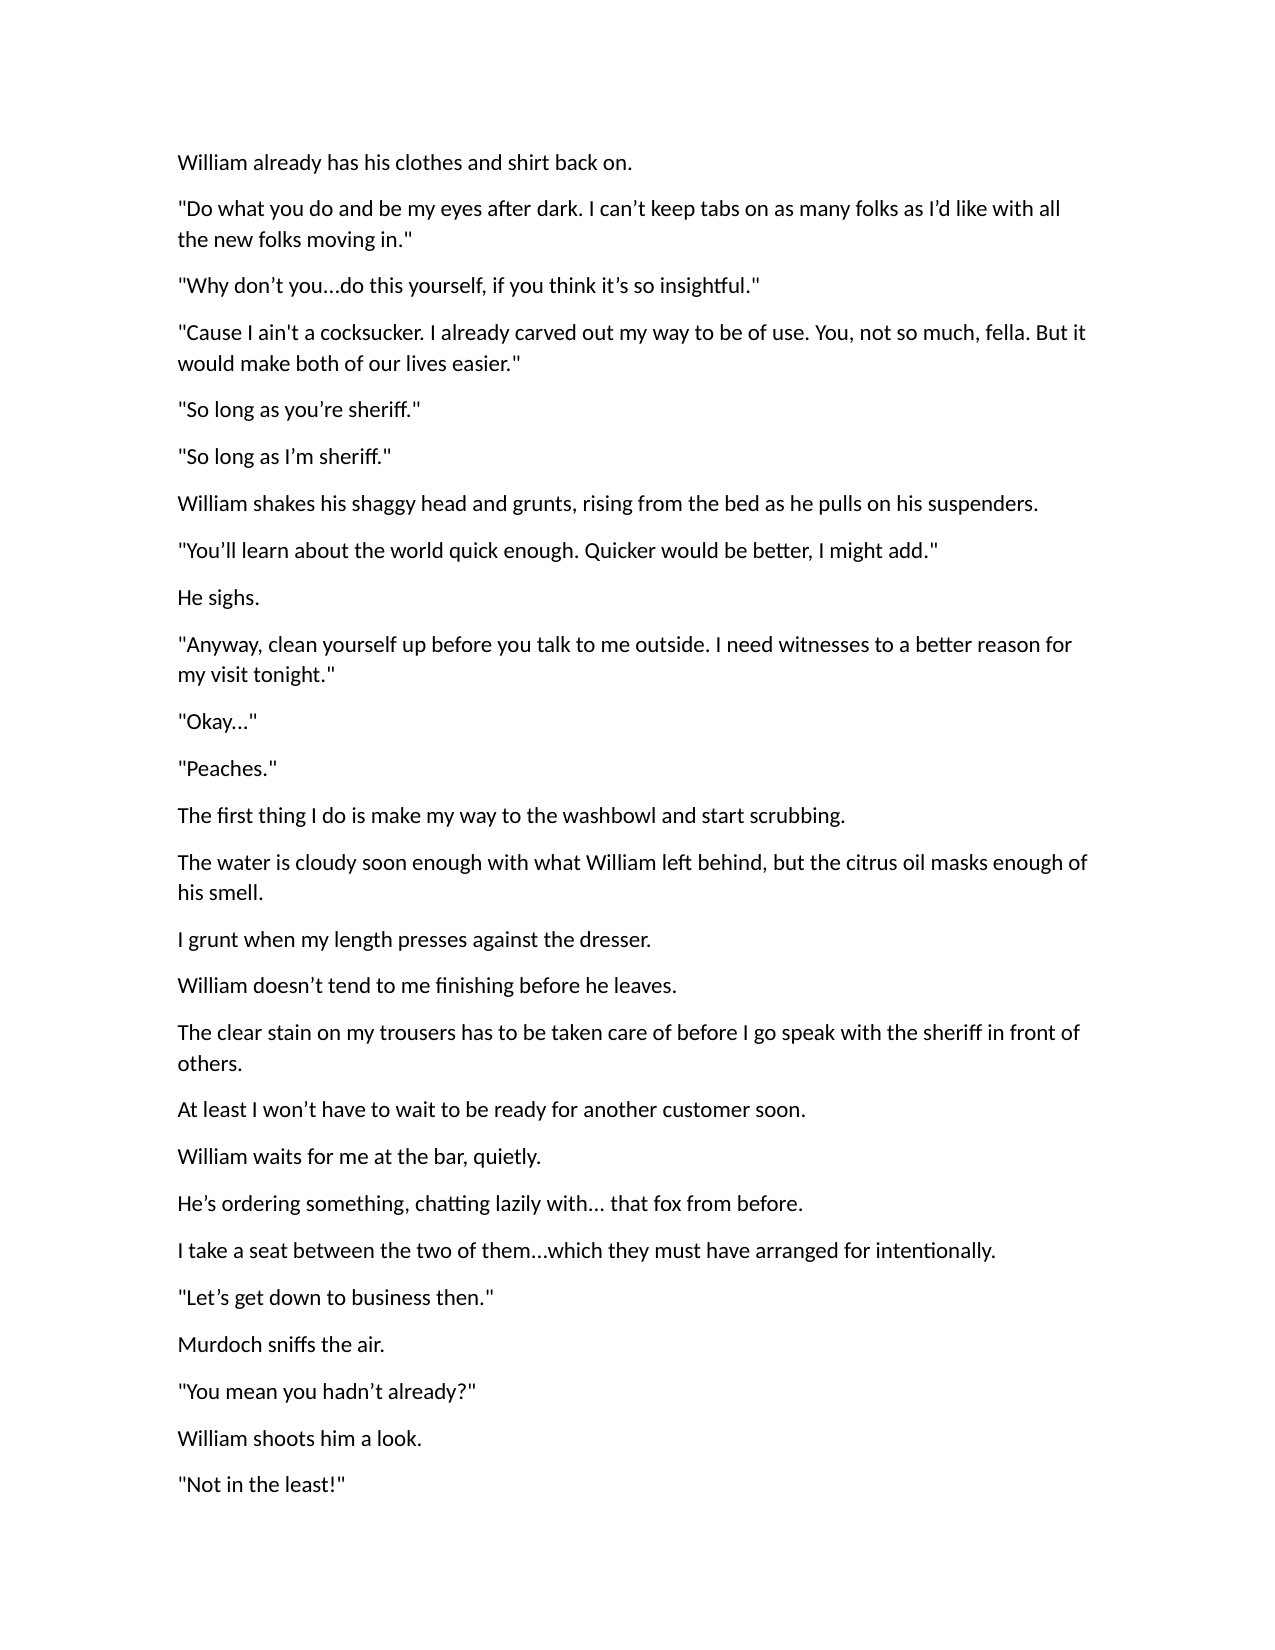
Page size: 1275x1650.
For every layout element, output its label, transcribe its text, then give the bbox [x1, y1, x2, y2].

text William already has his clothes and shirt back on. [177, 148, 1098, 176]
text "So long as I’m sheriff." [177, 442, 1098, 470]
text William doesn’t tend to me finishing before he leaves. [177, 972, 1098, 999]
text "Okay..." [177, 707, 1098, 735]
text William shakes his shaggy head and grunts, rising from the bed as he pulls on his suspenders. [177, 489, 1098, 517]
text He’s ordering something, chatting lazily with... that fox from before. [177, 1189, 1098, 1217]
text William shoots him a look. [177, 1424, 1098, 1452]
text "So long as you’re sheriff." [177, 396, 1098, 423]
text Murdoch sniffs the air. [177, 1330, 1098, 1358]
text "Why don’t you...do this yourself, if you think it’s so insightful." [177, 272, 1098, 299]
text "Not in the least!" [177, 1471, 1098, 1498]
text I take a seat between the two of them...which they must have arranged for intentionally. [177, 1236, 1098, 1264]
text The clear stain on my trousers has to be taken care of before I go speak with the sheriff in front of others. [177, 1018, 1098, 1077]
text The water is cloudy soon enough with what William left behind, but the citrus oil masks enough of his smell. [177, 848, 1098, 906]
text The first thing I do is make my way to the washbowl and start scrubbing. [177, 801, 1098, 829]
text "Cause I ain't a cocksucker. I already carved out my way to be of use. You, not so much, fella. But it would make both of our lives easier." [177, 318, 1098, 377]
text "Anyway, clean yourself up before you talk to me outside. I need witnesses to a better reason for my visit tonight." [177, 630, 1098, 688]
text "You mean you hadn’t already?" [177, 1377, 1098, 1405]
text "Peaches." [177, 754, 1098, 782]
text "Do what you do and be my eyes after dark. I can’t keep tabs on as many folks as I’d like with all the new folks moving in." [177, 194, 1098, 253]
text At least I won’t have to wait to be ready for another customer soon. [177, 1096, 1098, 1123]
text I grunt when my length presses against the dresser. [177, 925, 1098, 953]
text "Let’s get down to business then." [177, 1283, 1098, 1311]
text "You’ll learn about the world quick enough. Quicker would be better, I might add." [177, 536, 1098, 564]
text William waits for me at the bar, quietly. [177, 1142, 1098, 1170]
text He sighs. [177, 583, 1098, 611]
